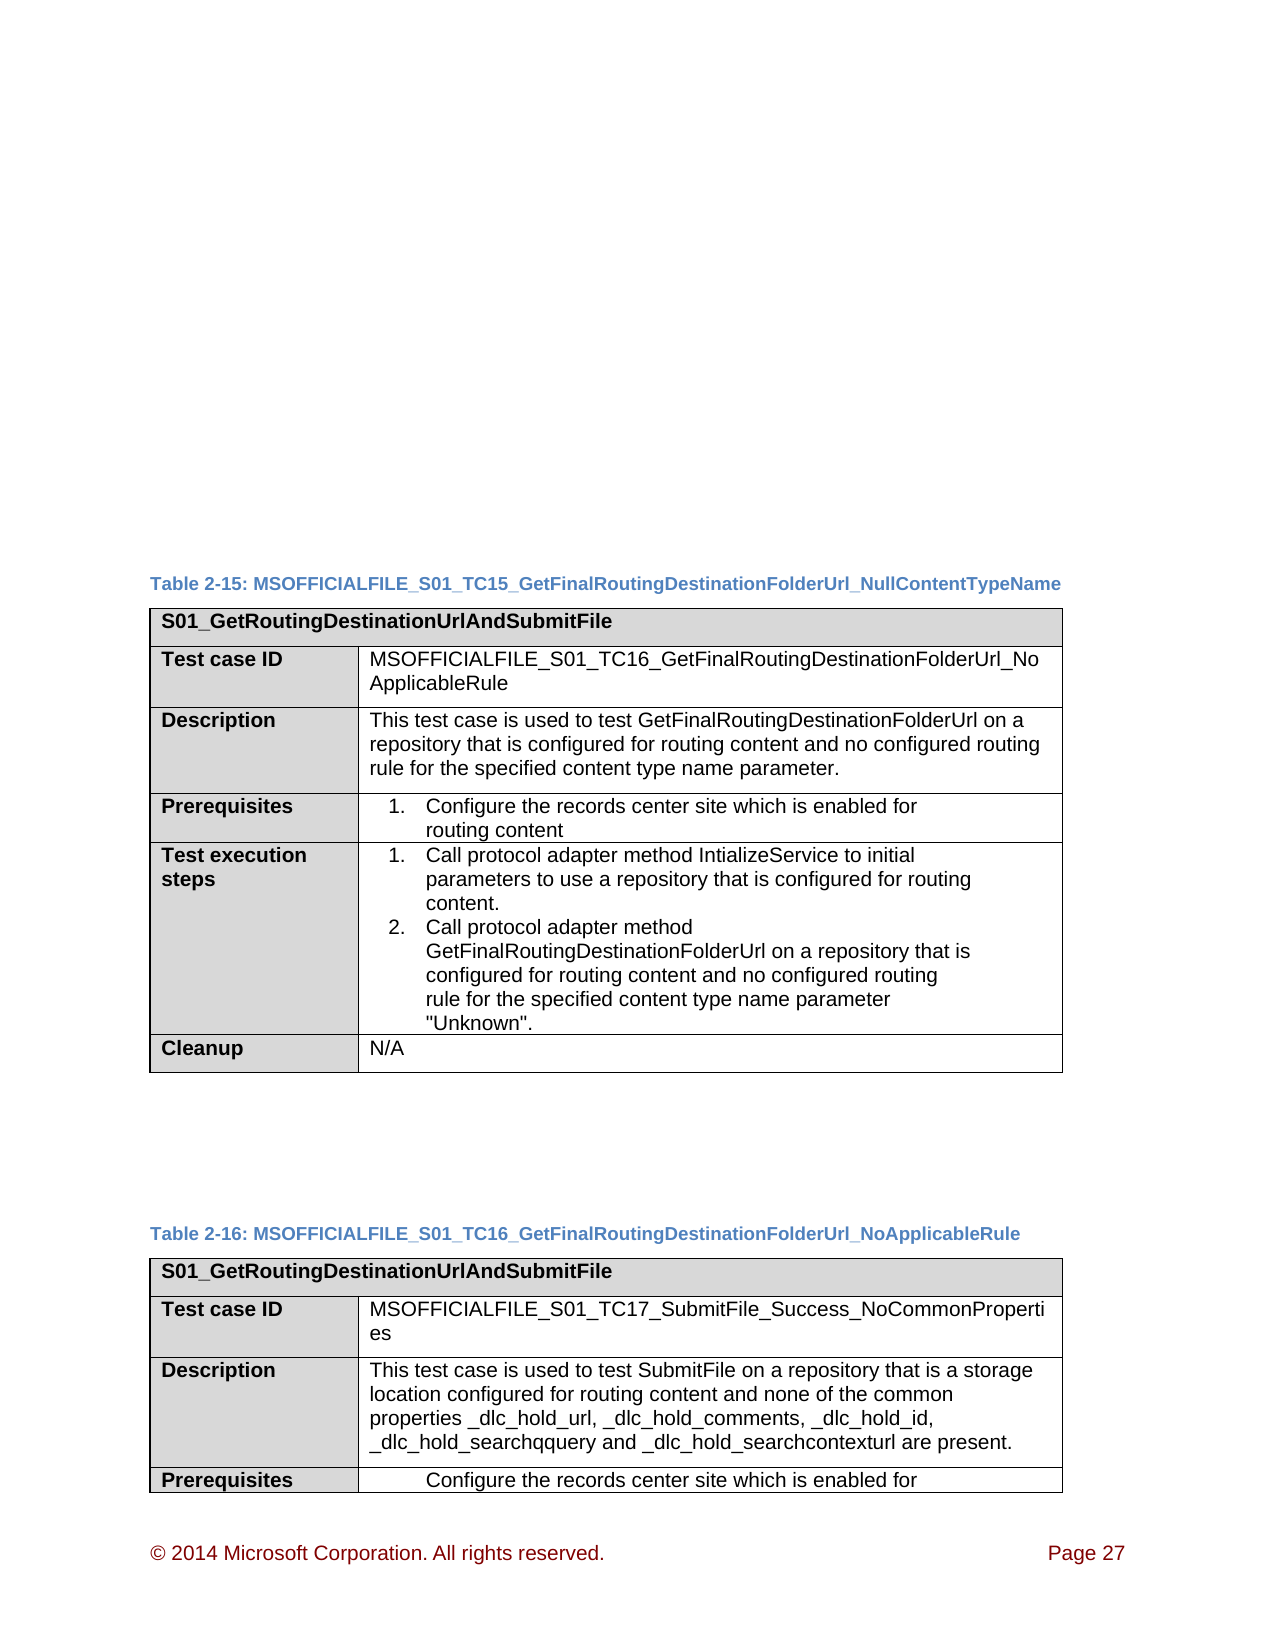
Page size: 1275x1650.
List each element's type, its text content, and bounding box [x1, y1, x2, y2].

table_cell N/A [359, 1035, 1062, 1072]
table_cell Prerequisites [151, 1468, 358, 1492]
table_cell MSOFFICIALFILE_S01_TC16_GetFinalRoutingDestinationFolderUrl_NoApplicableRule [359, 647, 1062, 707]
table_cell Test execution steps [151, 843, 358, 1034]
table_cell Description [151, 708, 358, 793]
table_cell Cleanup [151, 1035, 358, 1072]
table_cell Call protocol adapter method IntializeService to initial parameters to use a repository that is configured for routing content. Call protocol adapter method GetFinalRoutingDestinationFolderUrl on a repository that is configured for routing content and no configured routing rule for the specified content type name parameter "Unknown". [359, 843, 1062, 1034]
table_header S01_GetRoutingDestinationUrlAndSubmitFile [151, 1259, 1062, 1296]
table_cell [359, 1468, 1062, 1492]
table_header S01_GetRoutingDestinationUrlAndSubmitFile [151, 609, 1062, 646]
table_cell This test case is used to test SubmitFile on a repository that is a storage location configured for routing content and none of the common properties _dlc_hold_url, _dlc_hold_comments, _dlc_hold_id, _dlc_hold_searchqquery and _dlc_hold_searchcontexturl are present. [359, 1358, 1062, 1467]
table_cell Configure the records center site which is enabled for routing content [359, 794, 1062, 842]
table_cell Prerequisites [151, 794, 358, 842]
table_cell This test case is used to test GetFinalRoutingDestinationFolderUrl on a repository that is configured for routing content and no configured routing rule for the specified content type name parameter. [359, 708, 1062, 793]
table_cell MSOFFICIALFILE_S01_TC17_SubmitFile_Success_NoCommonProperties [359, 1297, 1062, 1357]
table_cell Description [151, 1358, 358, 1467]
table_cell Test case ID [151, 647, 358, 707]
table_cell Test case ID [151, 1297, 358, 1357]
